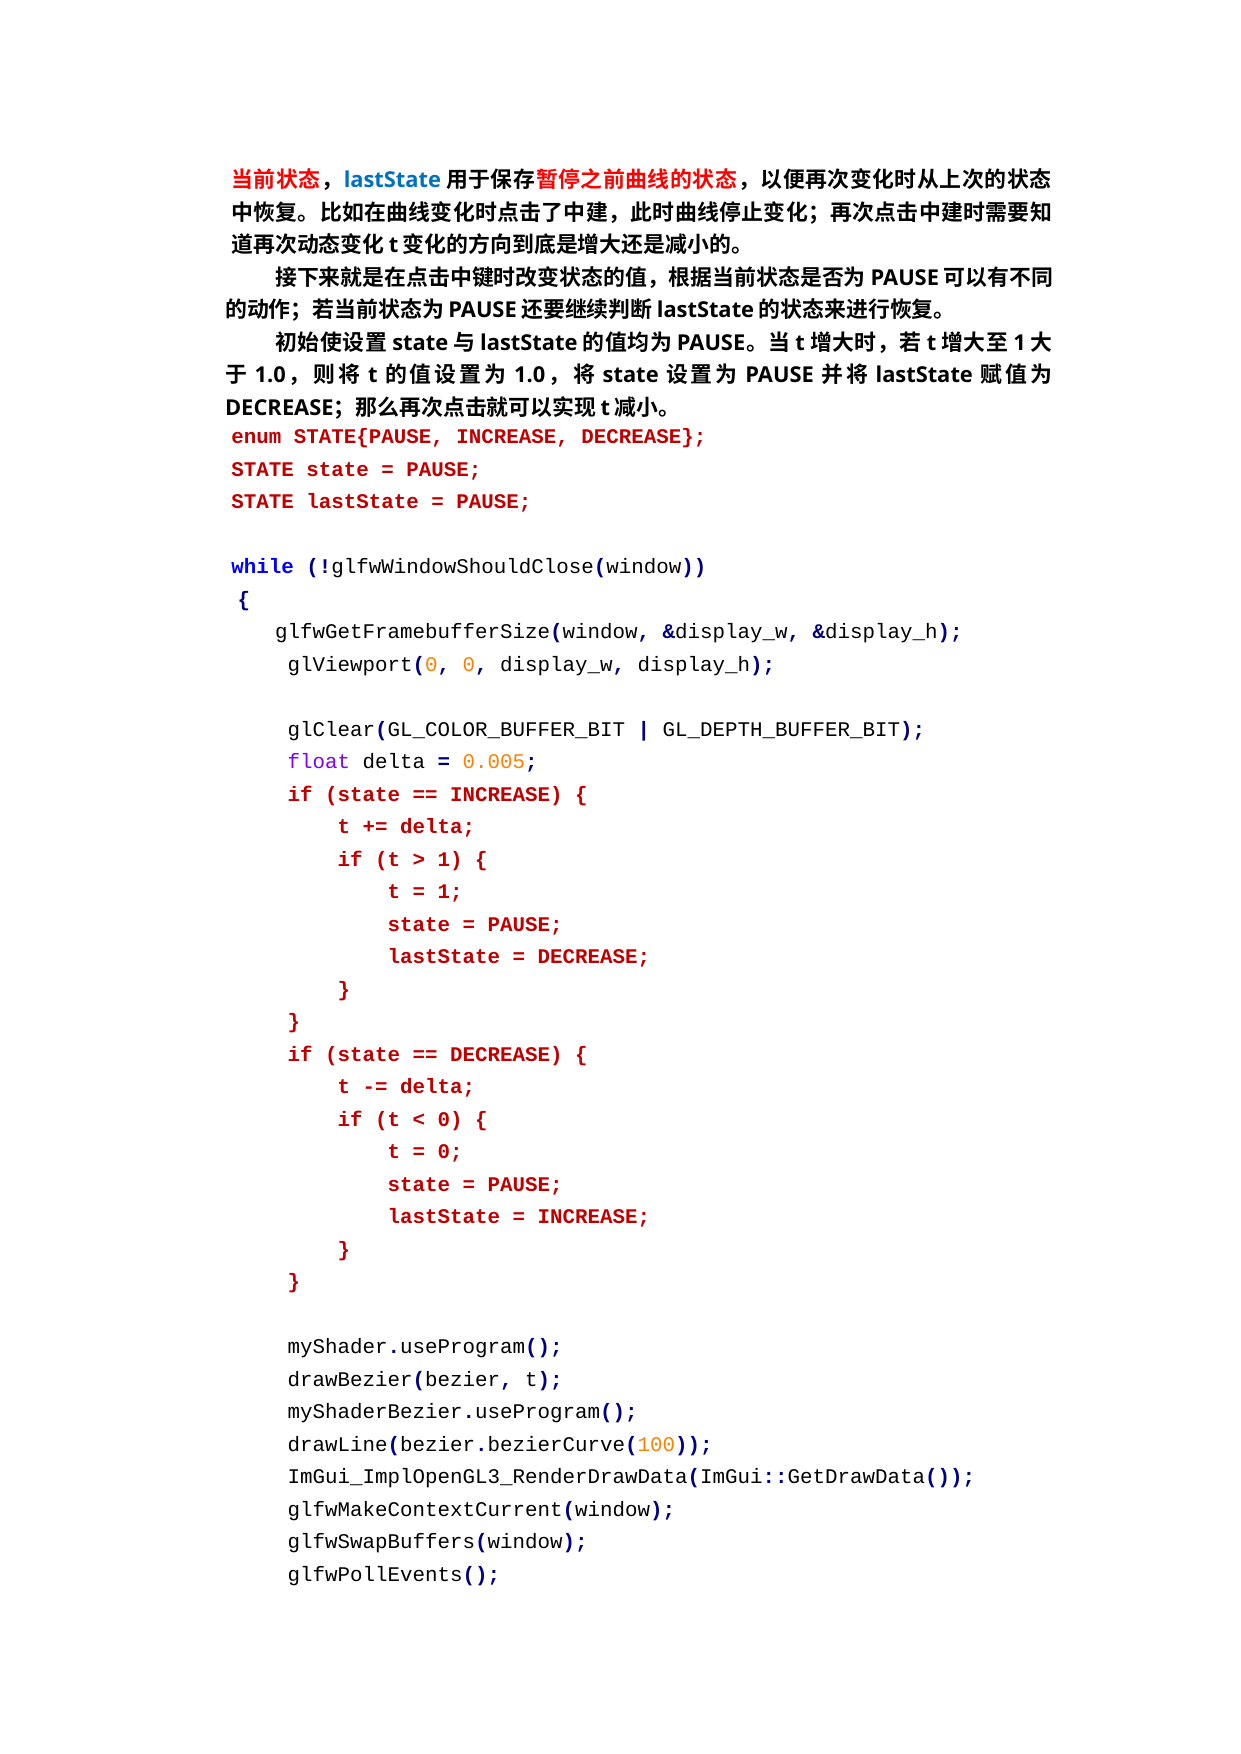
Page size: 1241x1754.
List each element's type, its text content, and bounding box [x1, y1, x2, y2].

text drawLine(bezier.bezierCurve(100)); [187, 1429, 1053, 1462]
text float delta = 0.005; [187, 747, 1053, 779]
text glfwPollEvents(); [187, 1559, 1053, 1592]
text state = PAUSE; [187, 909, 1053, 942]
text STATE lastState = PAUSE; [231, 487, 1053, 519]
text if (state == INCREASE) { [187, 779, 1053, 812]
text lastState = DECREASE; [187, 942, 1053, 974]
text 接下来就是在点击中键时改变状态的值，根据当前状态是否为PAUSE可以有不同的动作；若当前状态为PAUSE还要继续判断lastState的状态来进行恢复。 [225, 259, 1053, 324]
text t += delta; [187, 812, 1053, 844]
text state = PAUSE; [187, 1169, 1053, 1202]
text 初始使设置state与lastState的值均为PAUSE。当t增大时，若t增大至1大于1.0，则将t的值设置为1.0，将state设置为PAUSE并将lastState赋值为DECREASE；那么再次点击就可以实现t减小。 [225, 324, 1053, 422]
text STATE state = PAUSE; [231, 454, 1053, 487]
text t -= delta; [187, 1072, 1053, 1104]
text } [187, 1007, 1053, 1039]
text t = 0; [187, 1137, 1053, 1169]
text ImGui_ImplOpenGL3_RenderDrawData(ImGui::GetDrawData()); [187, 1462, 1053, 1494]
text if (t > 1) { [187, 844, 1053, 877]
text } [187, 974, 1053, 1007]
text t = 1; [187, 877, 1053, 909]
text lastState = INCREASE; [187, 1202, 1053, 1234]
text } [187, 1234, 1053, 1267]
text drawBezier(bezier, t); [187, 1364, 1053, 1397]
text glfwGetFramebufferSize(window, &display_w, &display_h); [187, 617, 1053, 649]
text while (!glfwWindowShouldClose(window)) [187, 552, 1053, 584]
text { [187, 584, 1053, 617]
text myShader.useProgram(); [187, 1332, 1053, 1364]
text glViewport(0, 0, display_w, display_h); [187, 649, 1053, 682]
text } [187, 1267, 1053, 1299]
text glfwMakeContextCurrent(window); [187, 1494, 1053, 1527]
text glfwSwapBuffers(window); [187, 1527, 1053, 1559]
text myShaderBezier.useProgram(); [187, 1397, 1053, 1429]
text glClear(GL_COLOR_BUFFER_BIT | GL_DEPTH_BUFFER_BIT); [187, 714, 1053, 747]
text enum STATE{PAUSE, INCREASE, DECREASE}; [231, 422, 1053, 454]
text if (t < 0) { [187, 1104, 1053, 1137]
text if (state == DECREASE) { [187, 1039, 1053, 1072]
